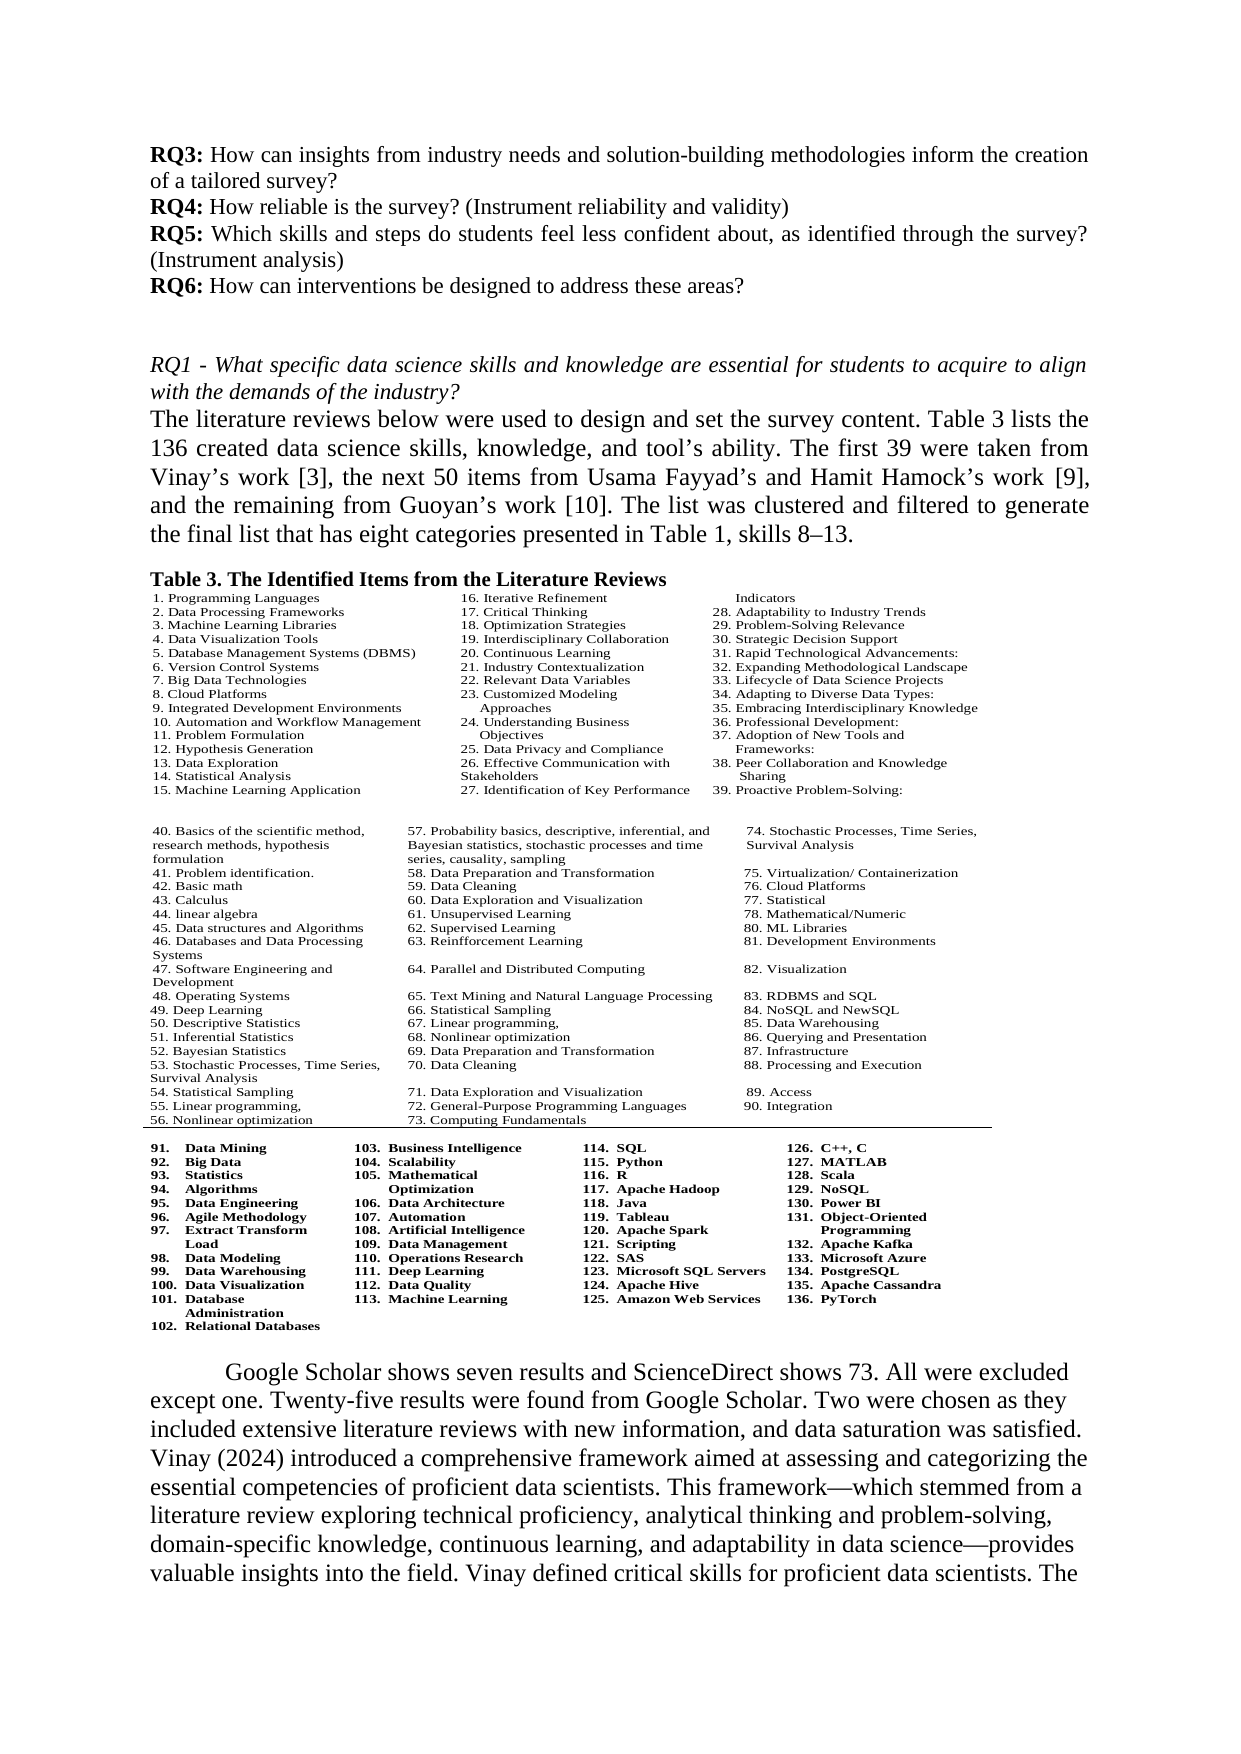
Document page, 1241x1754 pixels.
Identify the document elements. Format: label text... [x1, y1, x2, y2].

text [150, 1357, 1090, 1587]
text RQ1 - What specific data science skills and knowledge are essential for students to acquire to align with the demands of the industry? [150, 351, 1090, 404]
text RQ5: Which skills and steps do students feel less confident about, as identified through the survey? (Instrument analysis) [150, 220, 1090, 272]
text The literature reviews below were used to design and set the survey content. Table 3 lists the 136 created data science skills, knowledge, and tool’s ability. The first 39 were taken from Vinay’s work [3], the next 50 items from Usama Fayyad’s and Hamit Hamock’s work [9], and the remaining from Guoyan’s work [10]. The list was clustered and filtered to generate the final list that has eight categories presented in Table 1, skills 8–13. [150, 404, 1090, 548]
text RQ6: How can interventions be designed to address these areas? [150, 272, 1090, 299]
text RQ3: How can insights from industry needs and solution-building methodologies inform the creation of a tailored survey? [150, 141, 1090, 193]
text RQ4: How reliable is the survey? (Instrument reliability and validity) [150, 193, 1090, 220]
